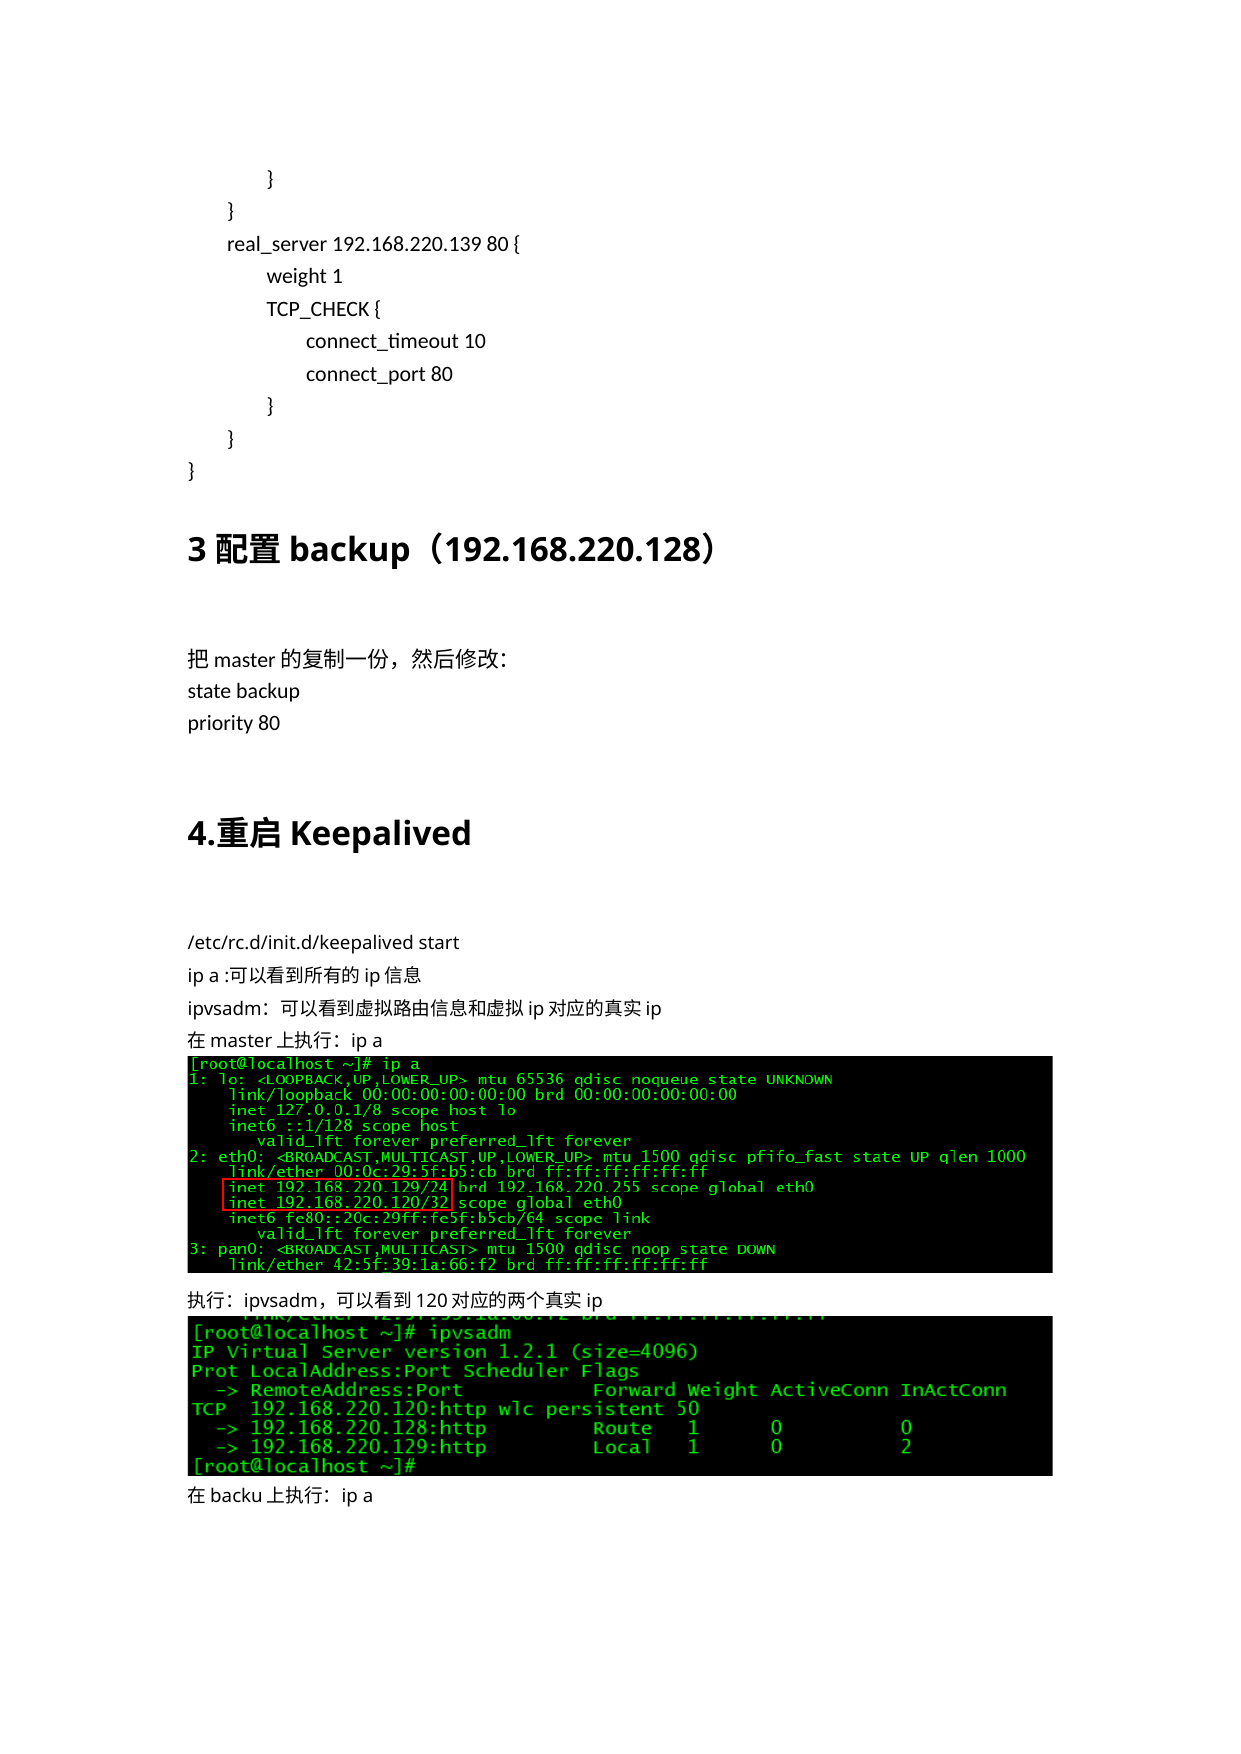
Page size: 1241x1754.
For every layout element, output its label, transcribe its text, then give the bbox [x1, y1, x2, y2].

text ip a :可以看到所有的ip信息 [187, 958, 1053, 991]
picture [187, 1056, 1053, 1273]
text real_server 192.168.220.139 80 { [187, 227, 1053, 259]
text } [187, 454, 1053, 487]
text } [187, 389, 1053, 422]
text 在master上执行：ip a [187, 1023, 1053, 1056]
subtitle 4.重启Keepalived [187, 798, 1053, 863]
text } [187, 162, 1053, 194]
text connect_port 80 [187, 357, 1053, 389]
text } [187, 194, 1053, 227]
text /etc/rc.d/init.d/keepalived start [187, 926, 1053, 958]
text state backup [187, 674, 1053, 706]
text 把master的复制一份，然后修改： [187, 641, 1053, 674]
text 在backu上执行：ip a [187, 1478, 1053, 1511]
text connect_timeout 10 [187, 324, 1053, 357]
text 执行：ipvsadm，可以看到120对应的两个真实ip [187, 1283, 1053, 1316]
picture [187, 1316, 1053, 1476]
text } [187, 422, 1053, 454]
subtitle 3 配置backup（192.168.220.128） [187, 514, 1053, 579]
text TCP_CHECK { [187, 292, 1053, 324]
text weight 1 [187, 259, 1053, 292]
text ipvsadm：可以看到虚拟路由信息和虚拟ip对应的真实ip [187, 991, 1053, 1023]
text priority 80 [187, 706, 1053, 739]
